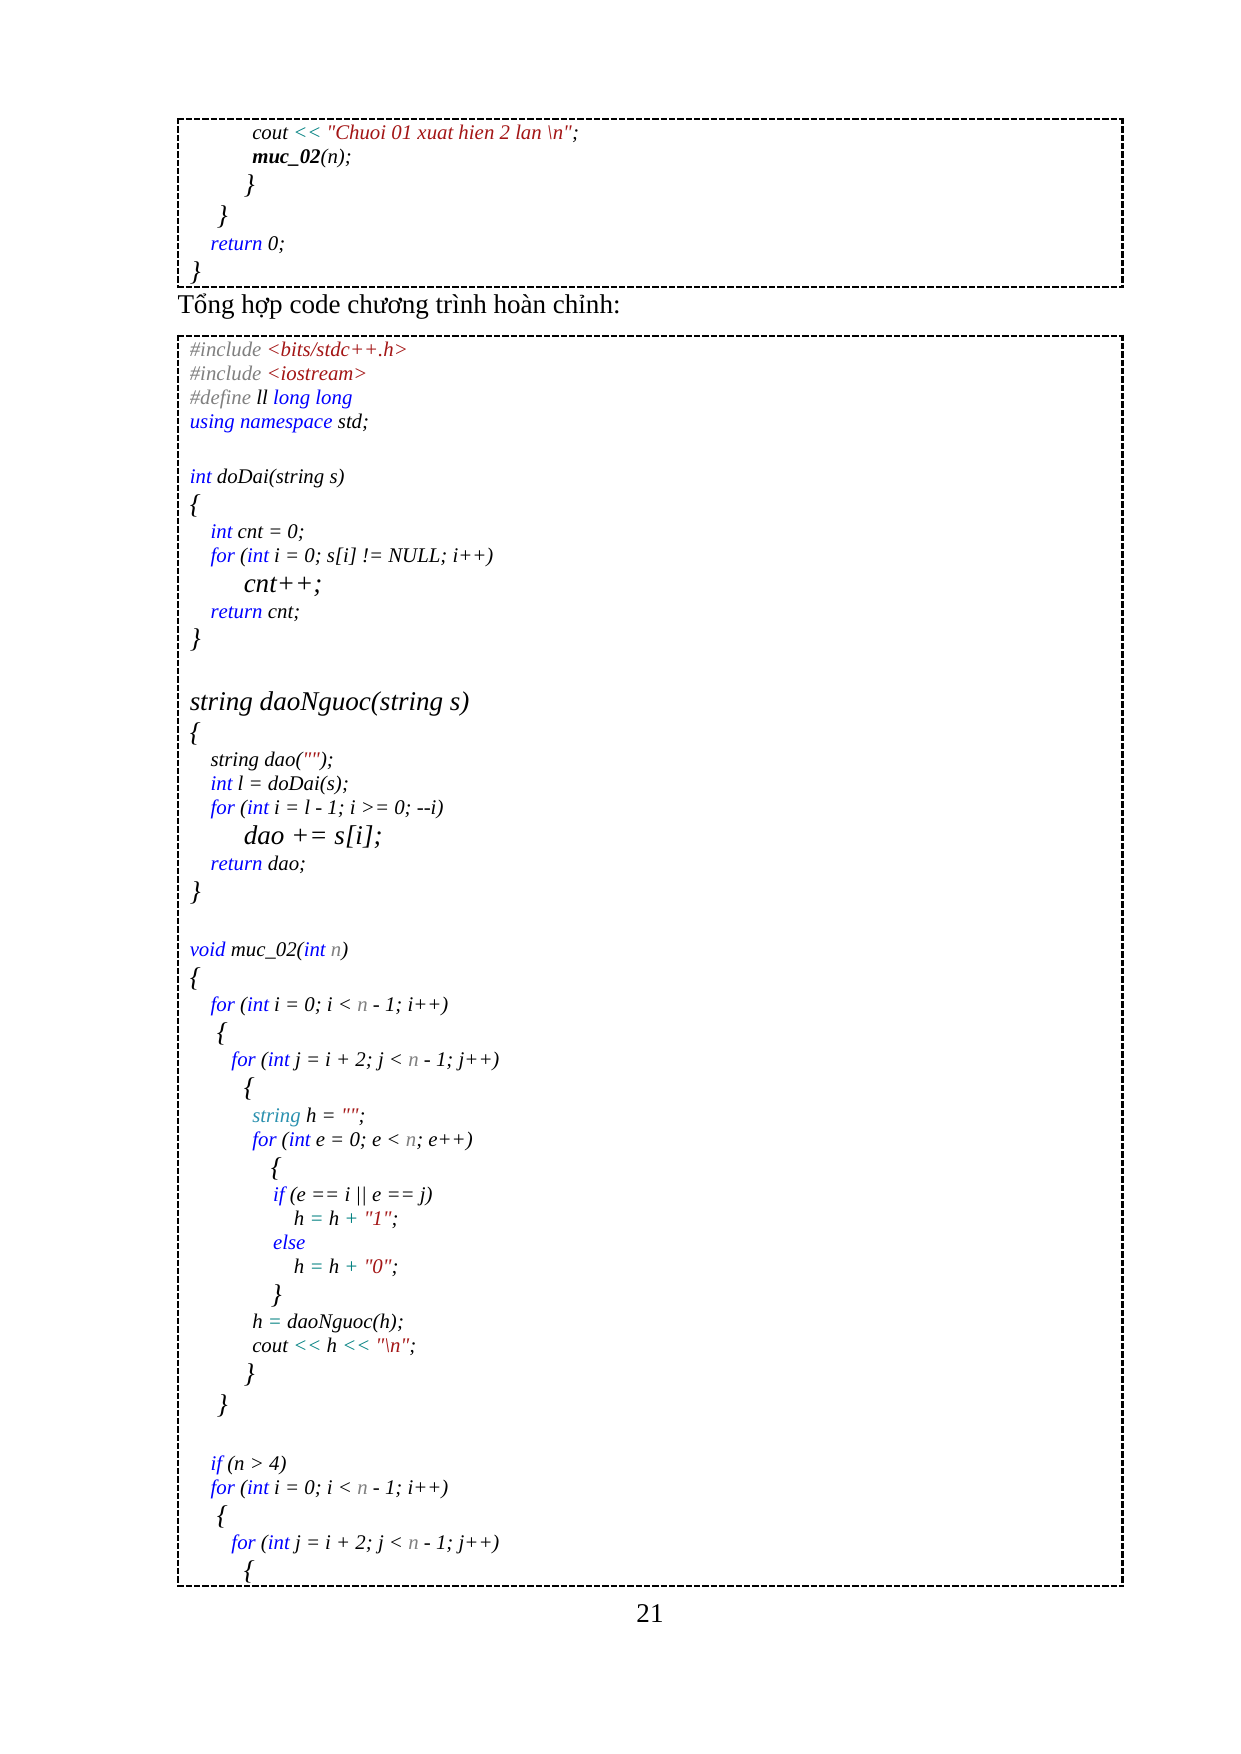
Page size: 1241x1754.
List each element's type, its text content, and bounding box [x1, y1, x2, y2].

text Tổng hợp code chương trình hoàn chỉnh: [177, 288, 1122, 319]
